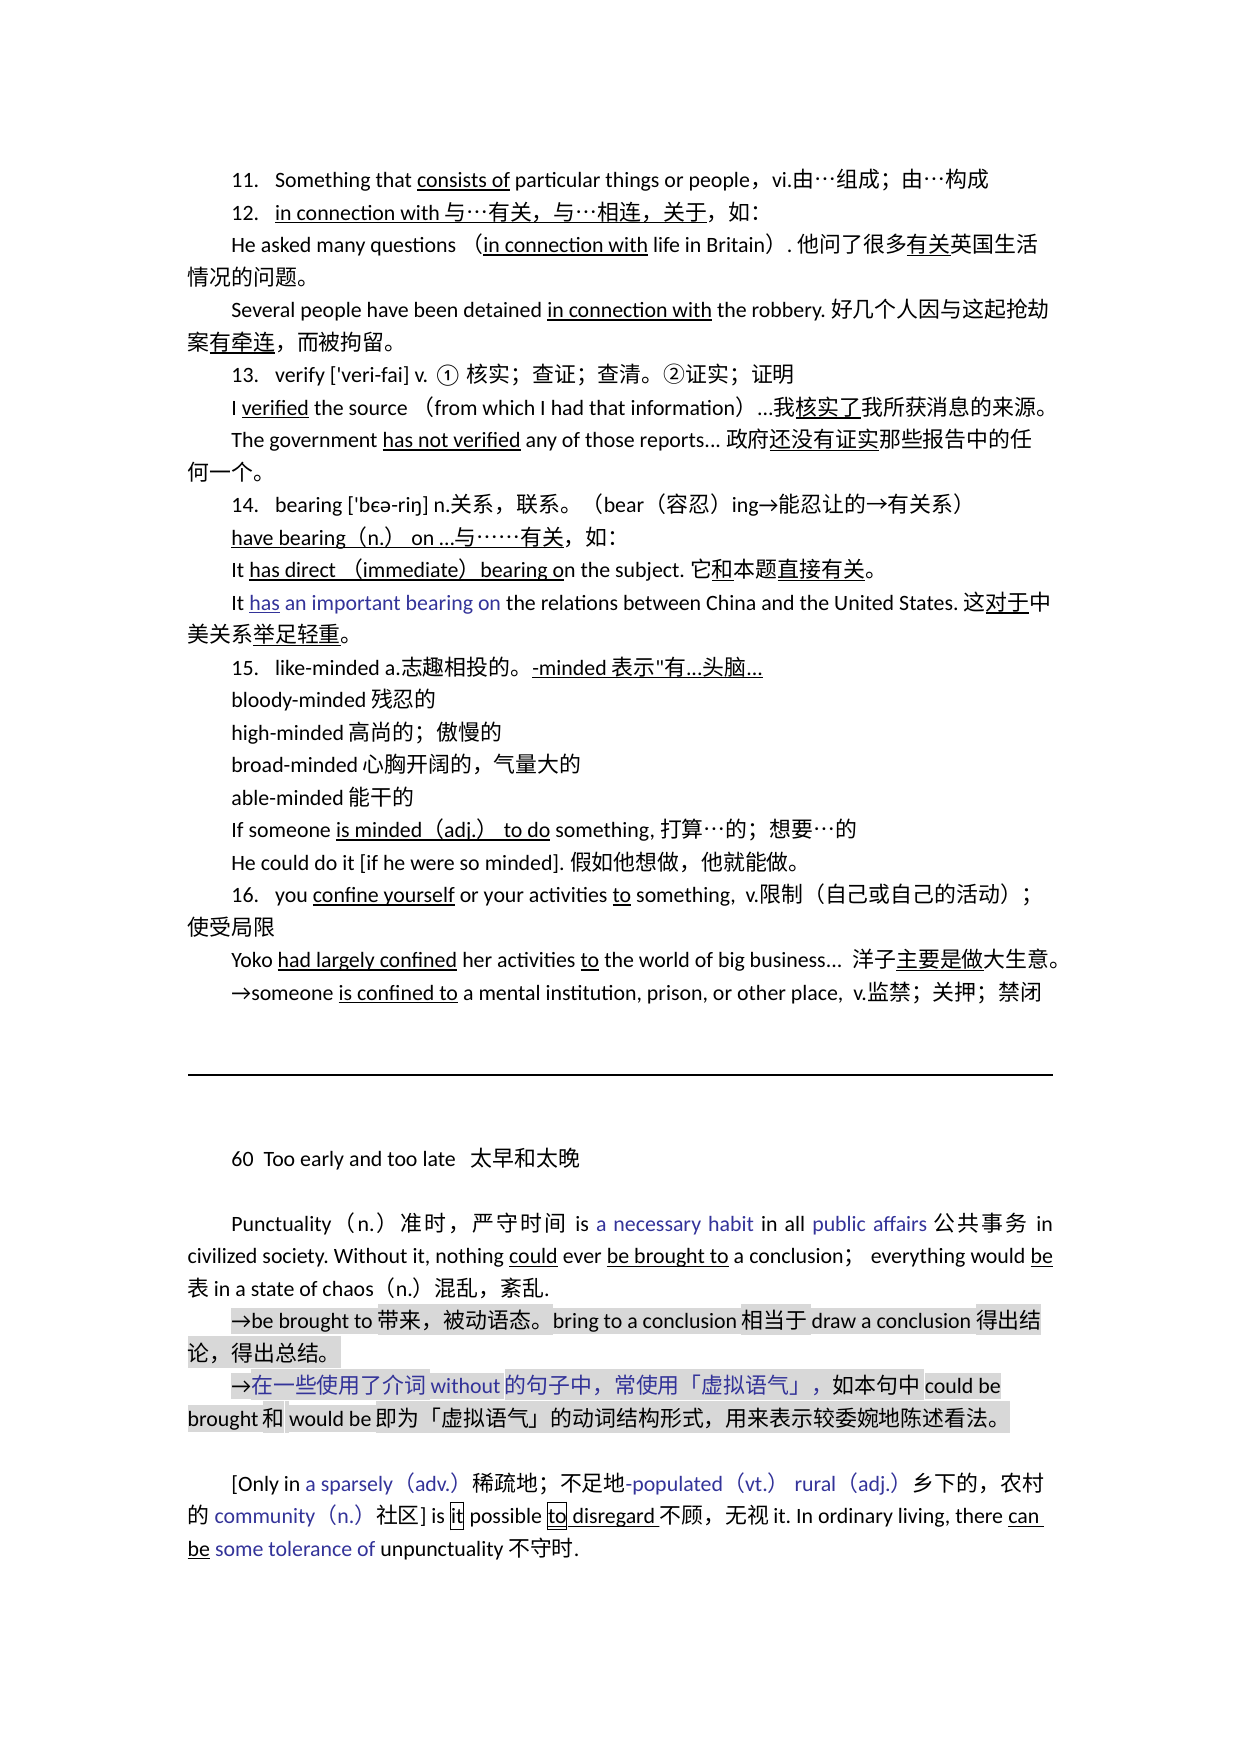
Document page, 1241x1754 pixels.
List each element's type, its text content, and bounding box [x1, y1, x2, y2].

text able-minded能干的 [187, 779, 1053, 812]
text The government has not verified any of those reports... 政府还没有证实那些报告中的任何一个。 [187, 422, 1053, 487]
list Something that consists of particular things or people，vi.由…组成；由…构成 [187, 162, 1053, 194]
text →someone is confined to a mental institution, prison, or other place, v.监禁；关押；禁闭 [187, 974, 1053, 1007]
text Yoko had largely confined her activities to the world of big business... 洋子主要是做大生意。 [187, 942, 1053, 974]
text Punctuality（n.）准时，严守时间 is a necessary habit in all public affairs公共事务 in civilized society. Without it, nothing could ever be brought to a conclusion； everything would be 表in a state of chaos（n.）混乱，紊乱. [187, 1206, 1053, 1303]
text high-minded高尚的；傲慢的 [187, 714, 1053, 747]
list like-minded a.志趣相投的。-minded 表示"有...头脑... [187, 649, 1053, 682]
text It has direct （immediate）bearing on the subject. 它和本题直接有关。 [187, 552, 1053, 584]
text →在一些使用了介词without的句子中，常使用「虚拟语气」，如本句中could be brought和would be即为「虚拟语气」的动词结构形式，用来表示较委婉地陈述看法。 [187, 1368, 1053, 1433]
text He could do it [if he were so minded]. 假如他想做，他就能做。 [187, 844, 1053, 877]
text have bearing（n.） on …与……有关，如： [187, 519, 1053, 552]
list bearing ['bєә-riŋ] n.关系，联系。（bear（容忍）ing→能忍让的→有关系） [187, 487, 1053, 519]
list in connection with与…有关，与…相连，关于，如： [187, 194, 1053, 227]
text [Only in a sparsely（adv.）稀疏地；不足地-populated（vt.） rural（adj.）乡下的，农村的 community（n.）社区] is it possible to disregard不顾，无视it. In ordinary living, there can be some tolerance of unpunctuality不守时. [187, 1466, 1053, 1563]
text →be brought to 带来，被动语态。bring to a conclusion相当于draw a conclusion 得出结论，得出总结。 [187, 1303, 1053, 1368]
text 60 Too early and too late 太早和太晚 [187, 1141, 1053, 1173]
text He asked many questions （in connection with life in Britain）. 他问了很多有关英国生活情况的问题。 [187, 227, 1053, 292]
list verify ['veri-fai] v. ①核实；查证；查清。②证实；证明 [187, 357, 1053, 389]
text bloody-minded残忍的 [187, 682, 1053, 714]
text If someone is minded（adj.） to do something, 打算…的；想要…的 [187, 812, 1053, 844]
text broad-minded心胸开阔的，气量大的 [187, 747, 1053, 779]
text I verified the source （from which I had that information）...我核实了我所获消息的来源。 [187, 389, 1053, 422]
text Several people have been detained in connection with the robbery. 好几个人因与这起抢劫案有牵连，而被拘留。 [187, 292, 1053, 357]
list you confine yourself or your activities to something, v.限制（自己或自己的活动）；使受局限 [187, 877, 1053, 942]
text It has an important bearing on the relations between China and the United States. 这对于中美关系举足轻重。 [187, 584, 1053, 649]
